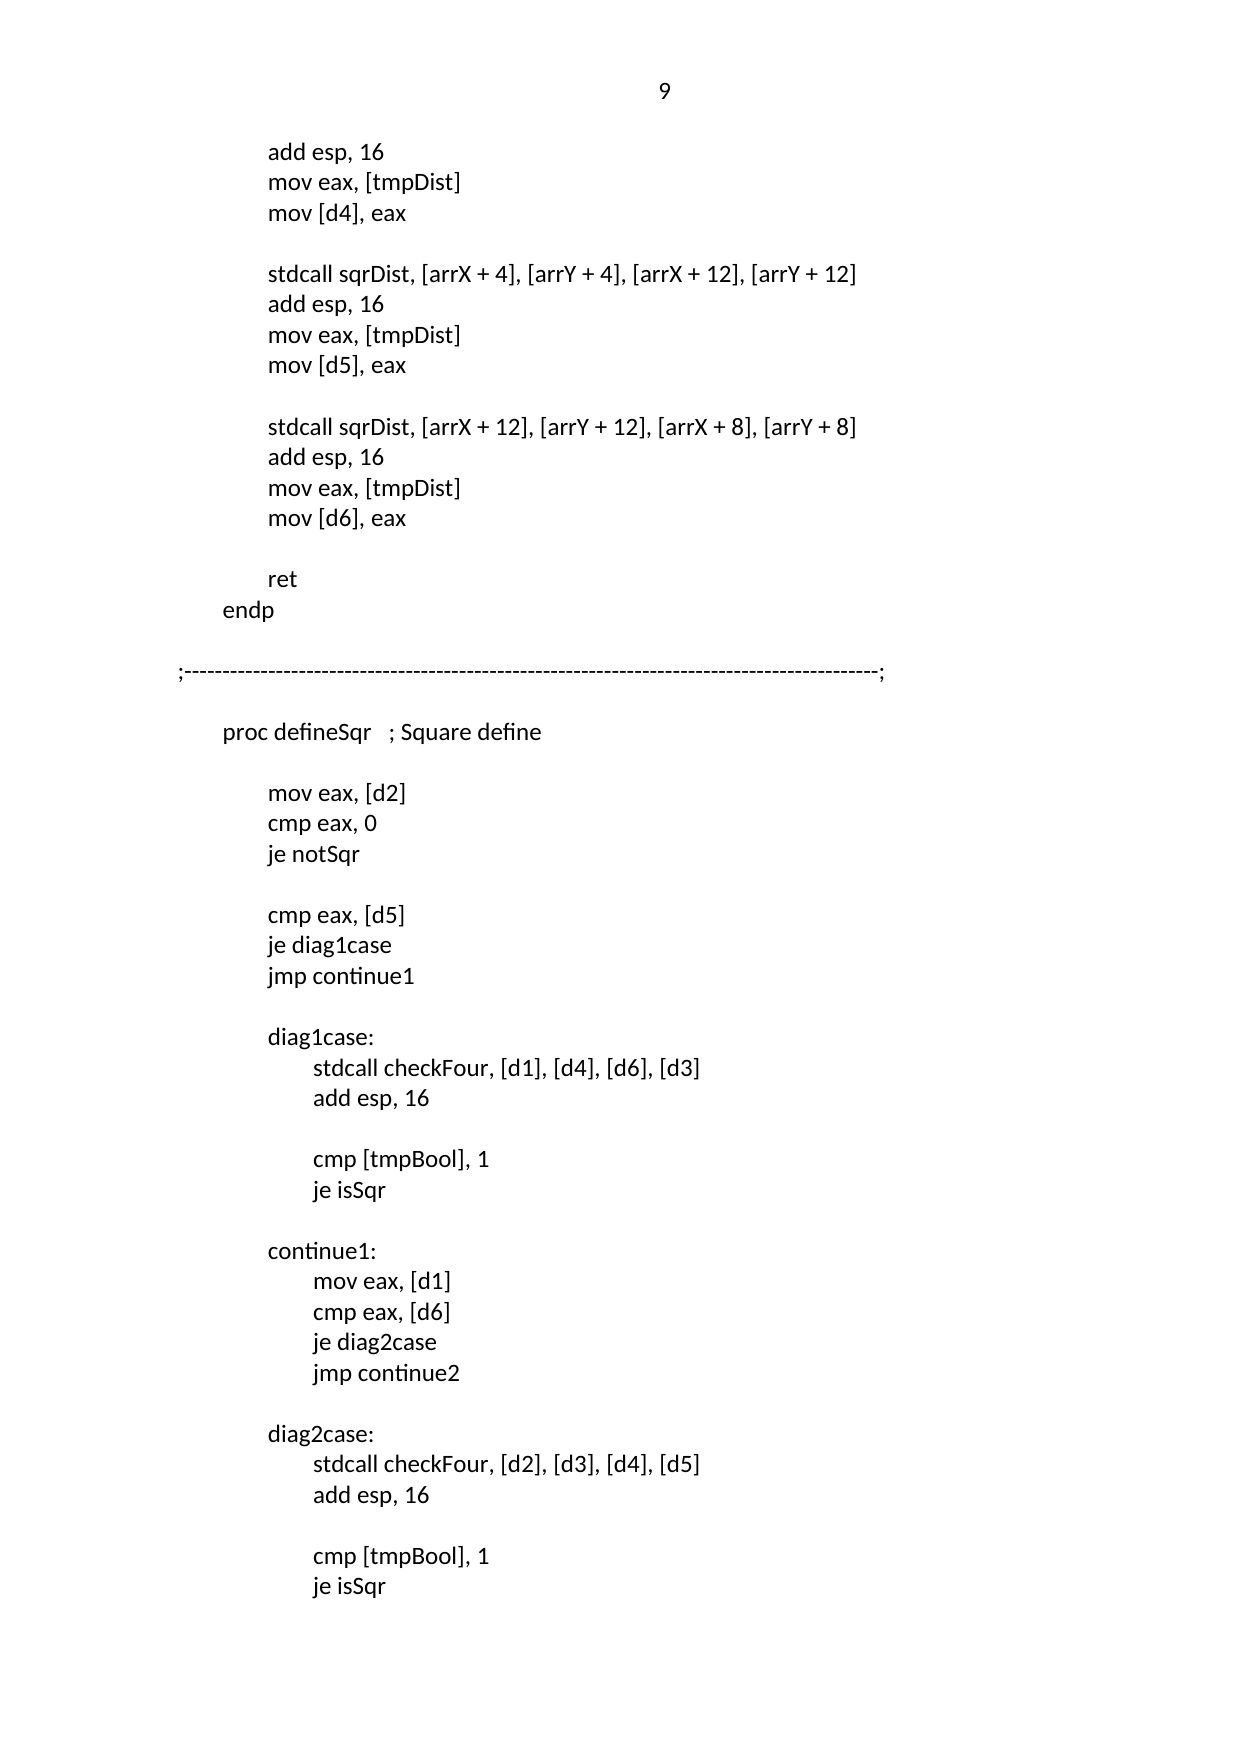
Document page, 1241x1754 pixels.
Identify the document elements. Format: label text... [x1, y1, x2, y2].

text mov eax, [tmpDist] [177, 167, 1152, 197]
text mov eax, [tmpDist] [177, 319, 1152, 350]
text mov eax, [tmpDist] [177, 472, 1152, 502]
text cmp eax, [d6] [177, 1296, 1152, 1326]
text ret [177, 563, 1152, 594]
text mov [d4], eax [177, 197, 1152, 228]
text ;-------------------------------------------------------------------------------------------; [177, 655, 1152, 685]
text add esp, 16 [177, 1479, 1152, 1509]
text cmp [tmpBool], 1 [177, 1143, 1152, 1174]
text continue1: [177, 1235, 1152, 1265]
text mov eax, [d1] [177, 1265, 1152, 1296]
text diag2case: [177, 1418, 1152, 1448]
text endp [177, 594, 1152, 624]
text stdcall sqrDist, [arrX + 12], [arrY + 12], [arrX + 8], [arrY + 8] [177, 411, 1152, 441]
text cmp eax, 0 [177, 807, 1152, 838]
text add esp, 16 [177, 441, 1152, 472]
text mov eax, [d2] [177, 777, 1152, 807]
text je isSqr [177, 1174, 1152, 1204]
text je isSqr [177, 1571, 1152, 1601]
text cmp eax, [d5] [177, 899, 1152, 929]
text je notSqr [177, 838, 1152, 868]
text stdcall checkFour, [d1], [d4], [d6], [d3] [177, 1052, 1152, 1082]
text jmp continue2 [177, 1357, 1152, 1387]
text stdcall sqrDist, [arrX + 4], [arrY + 4], [arrX + 12], [arrY + 12] [177, 258, 1152, 289]
text mov [d5], eax [177, 350, 1152, 380]
text add esp, 16 [177, 1082, 1152, 1113]
text je diag2case [177, 1326, 1152, 1357]
text cmp [tmpBool], 1 [177, 1540, 1152, 1571]
text add esp, 16 [177, 136, 1152, 167]
text add esp, 16 [177, 289, 1152, 319]
text proc defineSqr ; Square define [177, 716, 1152, 746]
text diag1case: [177, 1021, 1152, 1052]
text je diag1case [177, 929, 1152, 960]
text mov [d6], eax [177, 502, 1152, 533]
text jmp continue1 [177, 960, 1152, 991]
text stdcall checkFour, [d2], [d3], [d4], [d5] [177, 1448, 1152, 1479]
